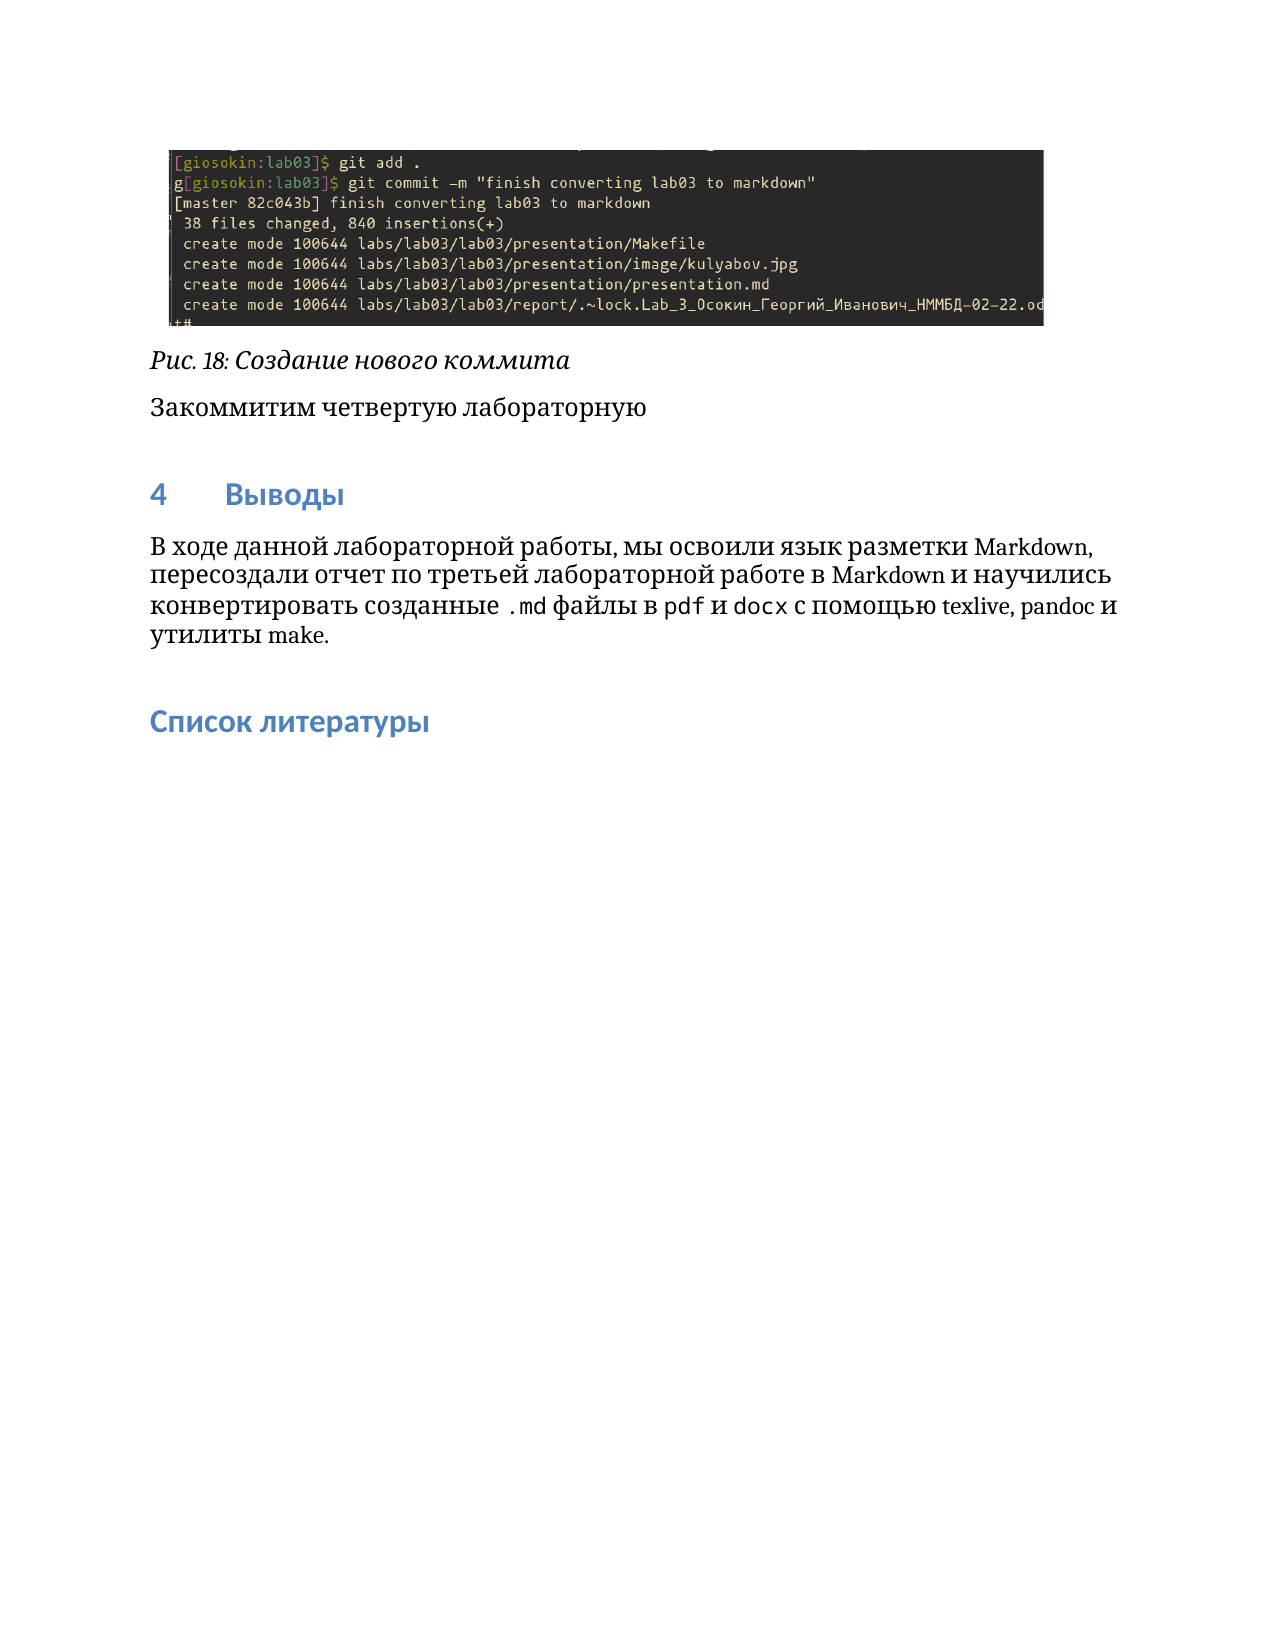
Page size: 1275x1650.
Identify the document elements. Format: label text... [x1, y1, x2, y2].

text Закоммитим четвертую лабораторную [150, 394, 1125, 423]
text Рис. 18: Создание нового коммита [150, 347, 1125, 375]
picture [168, 150, 1044, 326]
subtitle 4 Выводы [150, 473, 1125, 514]
text В ходе данной лабораторной работы, мы освоили язык разметки Markdown, пересоздали отчет по третьей лабораторной работе в Markdown и научились конвертировать созданные .md файлы в pdf и docx с помощью texlive, pandoc и утилиты make. [150, 532, 1125, 650]
subtitle Список литературы [150, 700, 1125, 741]
